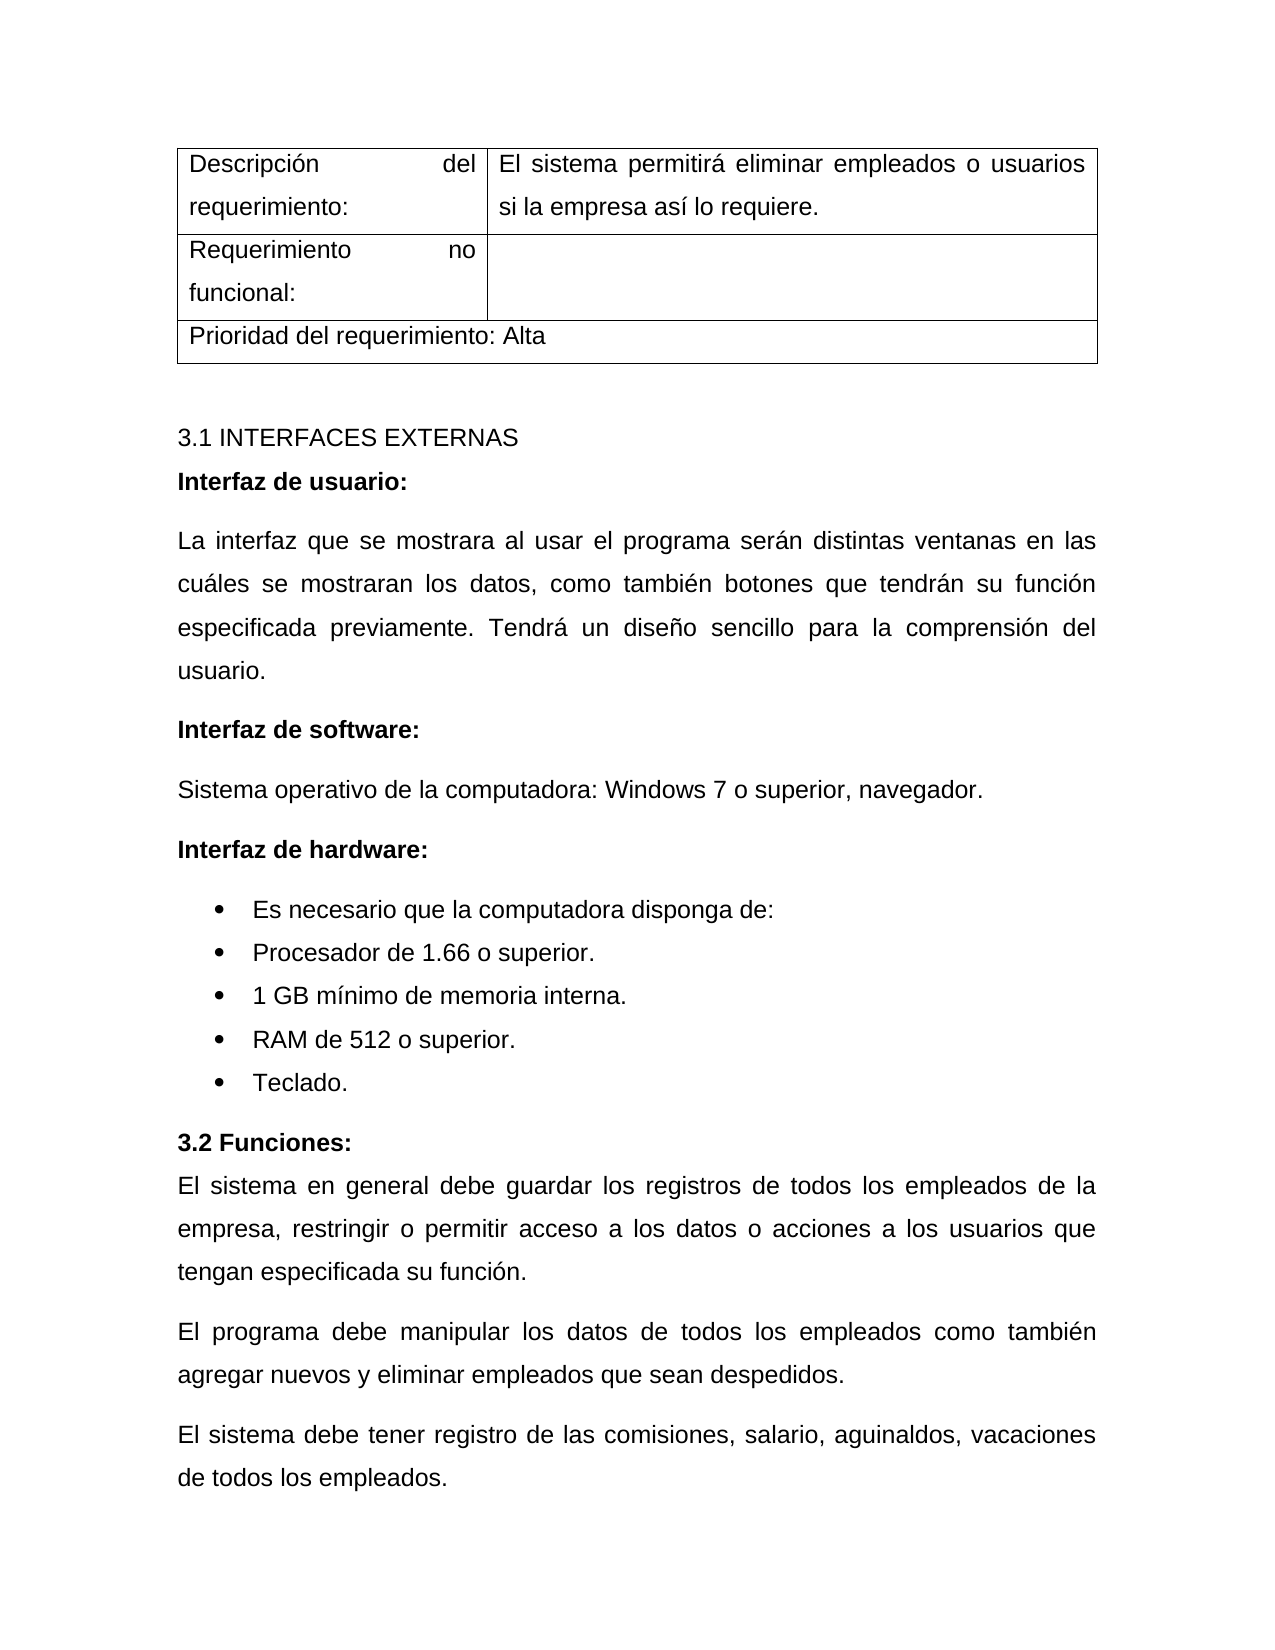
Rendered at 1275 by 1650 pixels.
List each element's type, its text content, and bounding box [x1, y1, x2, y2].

table_cell [488, 235, 1097, 320]
text La interfaz que se mostrara al usar el programa serán distintas ventanas en las cuáles se mostraran los datos, como también botones que tendrán su función especificada previamente. Tendrá un diseño sencillo para la comprensión del usuario. [177, 526, 1098, 684]
text El sistema en general debe guardar los registros de todos los empleados de la empresa, restringir o permitir acceso a los datos o acciones a los usuarios que tengan especificada su función. [177, 1171, 1098, 1286]
table_cell Requerimiento no funcional: [178, 235, 487, 320]
text Interfaz de usuario: [177, 467, 1098, 495]
table_cell Prioridad del requerimiento: Alta [178, 321, 1097, 363]
text El sistema debe tener registro de las comisiones, salario, aguinaldos, vacaciones de todos los empleados. [177, 1420, 1098, 1492]
subtitle 3.2 Funciones: [177, 1128, 1098, 1156]
list Es necesario que la computadora disponga de: [215, 895, 1098, 924]
list Teclado. [215, 1068, 1098, 1097]
text Sistema operativo de la computadora: Windows 7 o superior, navegador. [177, 775, 1098, 804]
list Procesador de 1.66 o superior. [215, 938, 1098, 967]
table_cell Descripción del requerimiento: [178, 149, 487, 234]
subtitle 3.1 INTERFACES EXTERNAS [177, 423, 1098, 452]
text Interfaz de hardware: [177, 835, 1098, 864]
list 1 GB mínimo de memoria interna. [215, 981, 1098, 1010]
text El programa debe manipular los datos de todos los empleados como también agregar nuevos y eliminar empleados que sean despedidos. [177, 1317, 1098, 1389]
table_cell El sistema permitirá eliminar empleados o usuarios si la empresa así lo requiere. [488, 149, 1097, 234]
list RAM de 512 o superior. [215, 1024, 1098, 1053]
text Interfaz de software: [177, 716, 1098, 744]
